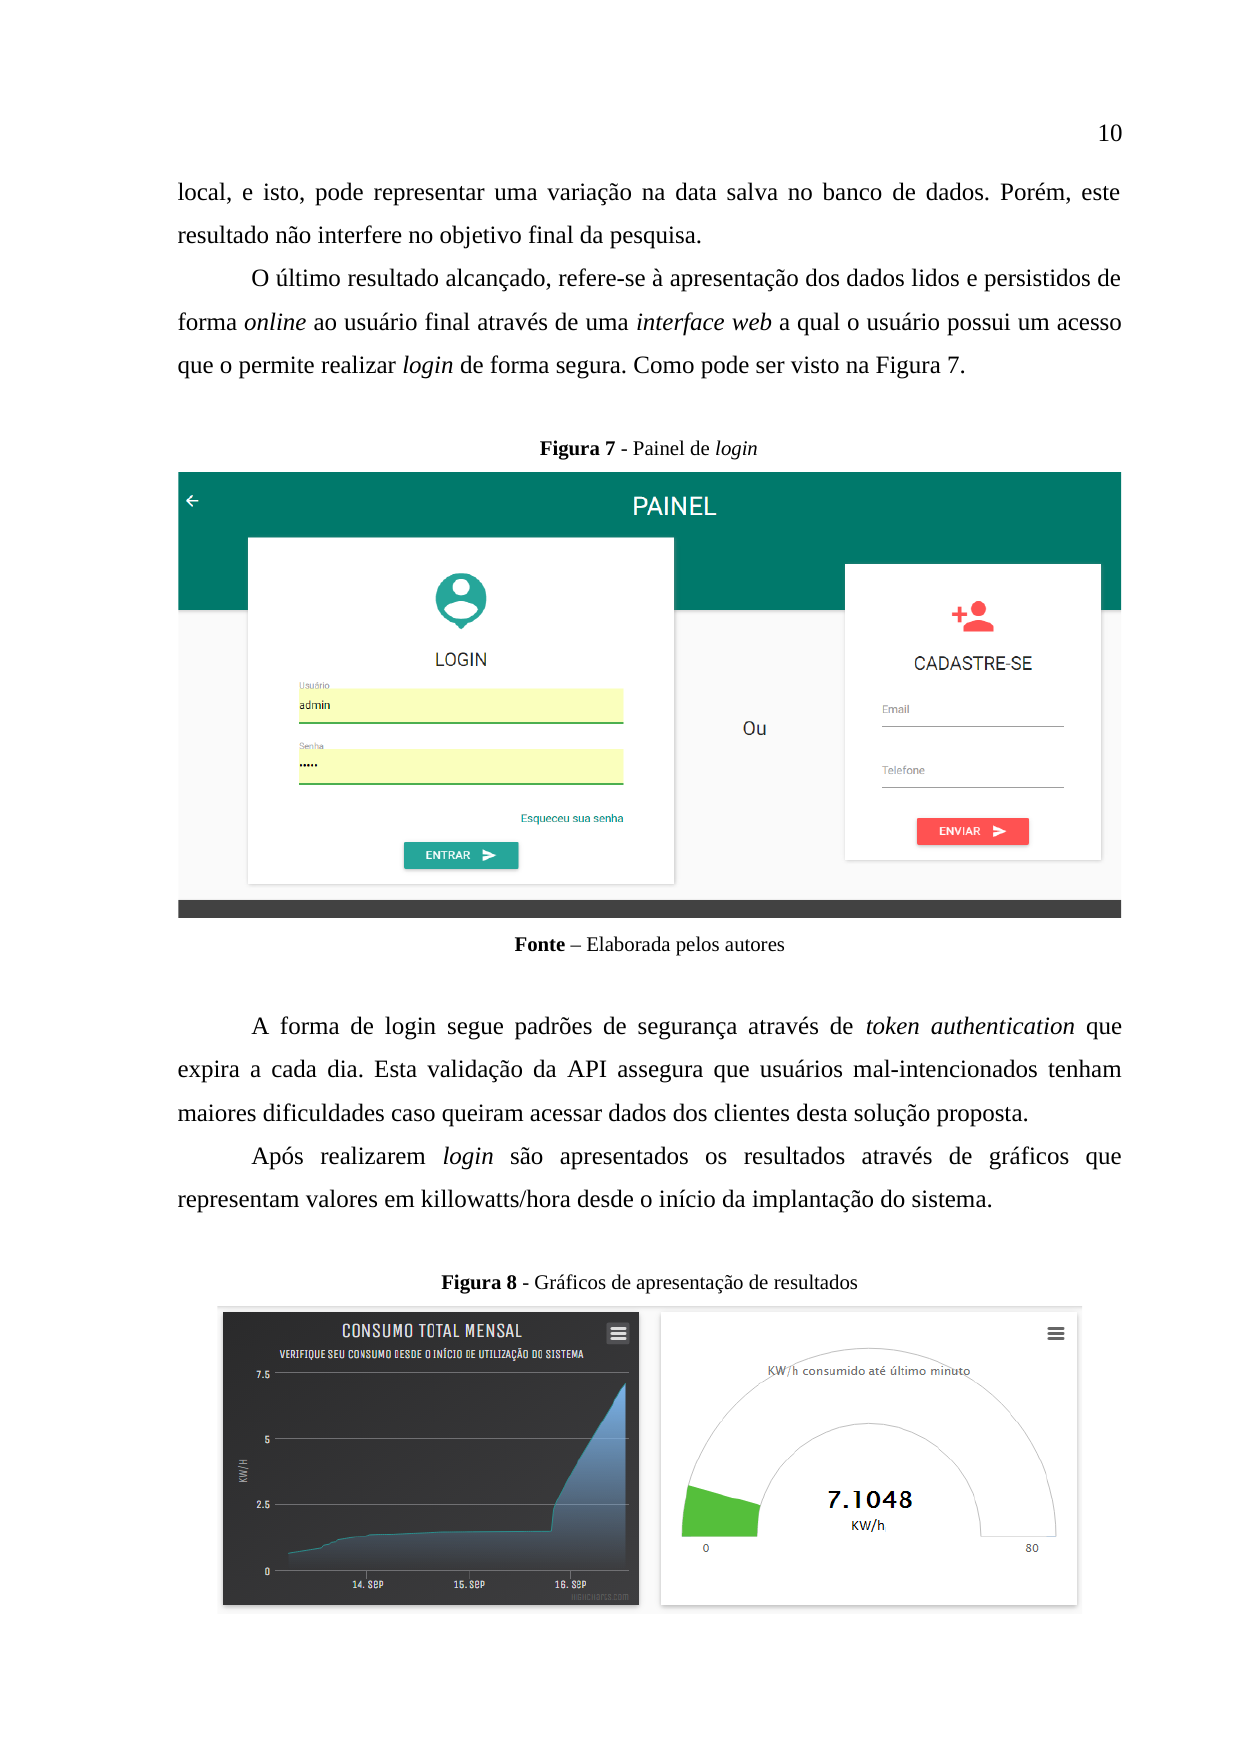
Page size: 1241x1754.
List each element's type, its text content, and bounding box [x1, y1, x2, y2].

text Após realizarem login são apresentados os resultados através de gráficos que representam valores em killowatts/hora desde o início da implantação do sistema. [177, 1141, 1122, 1213]
text Fonte – Elaborada pelos autores [177, 932, 1122, 956]
text A forma de login segue padrões de segurança através de token authentication que expira a cada dia. Esta validação da API assegura que usuários mal-intencionados tenham maiores dificuldades caso queiram acessar dados dos clientes desta solução proposta. [177, 1011, 1122, 1126]
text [177, 177, 1122, 249]
text Figura 7 - Painel de login [177, 436, 1122, 460]
text Figura 8 - Gráficos de apresentação de resultados [177, 1270, 1122, 1294]
picture [217, 1306, 1083, 1614]
text O último resultado alcançado, refere-se à apresentação dos dados lidos e persistidos de forma online ao usuário final através de uma interface web a qual o usuário possui um acesso que o permite realizar login de forma segura. Como pode ser visto na Figura 7. [177, 263, 1122, 378]
picture [178, 472, 1122, 918]
